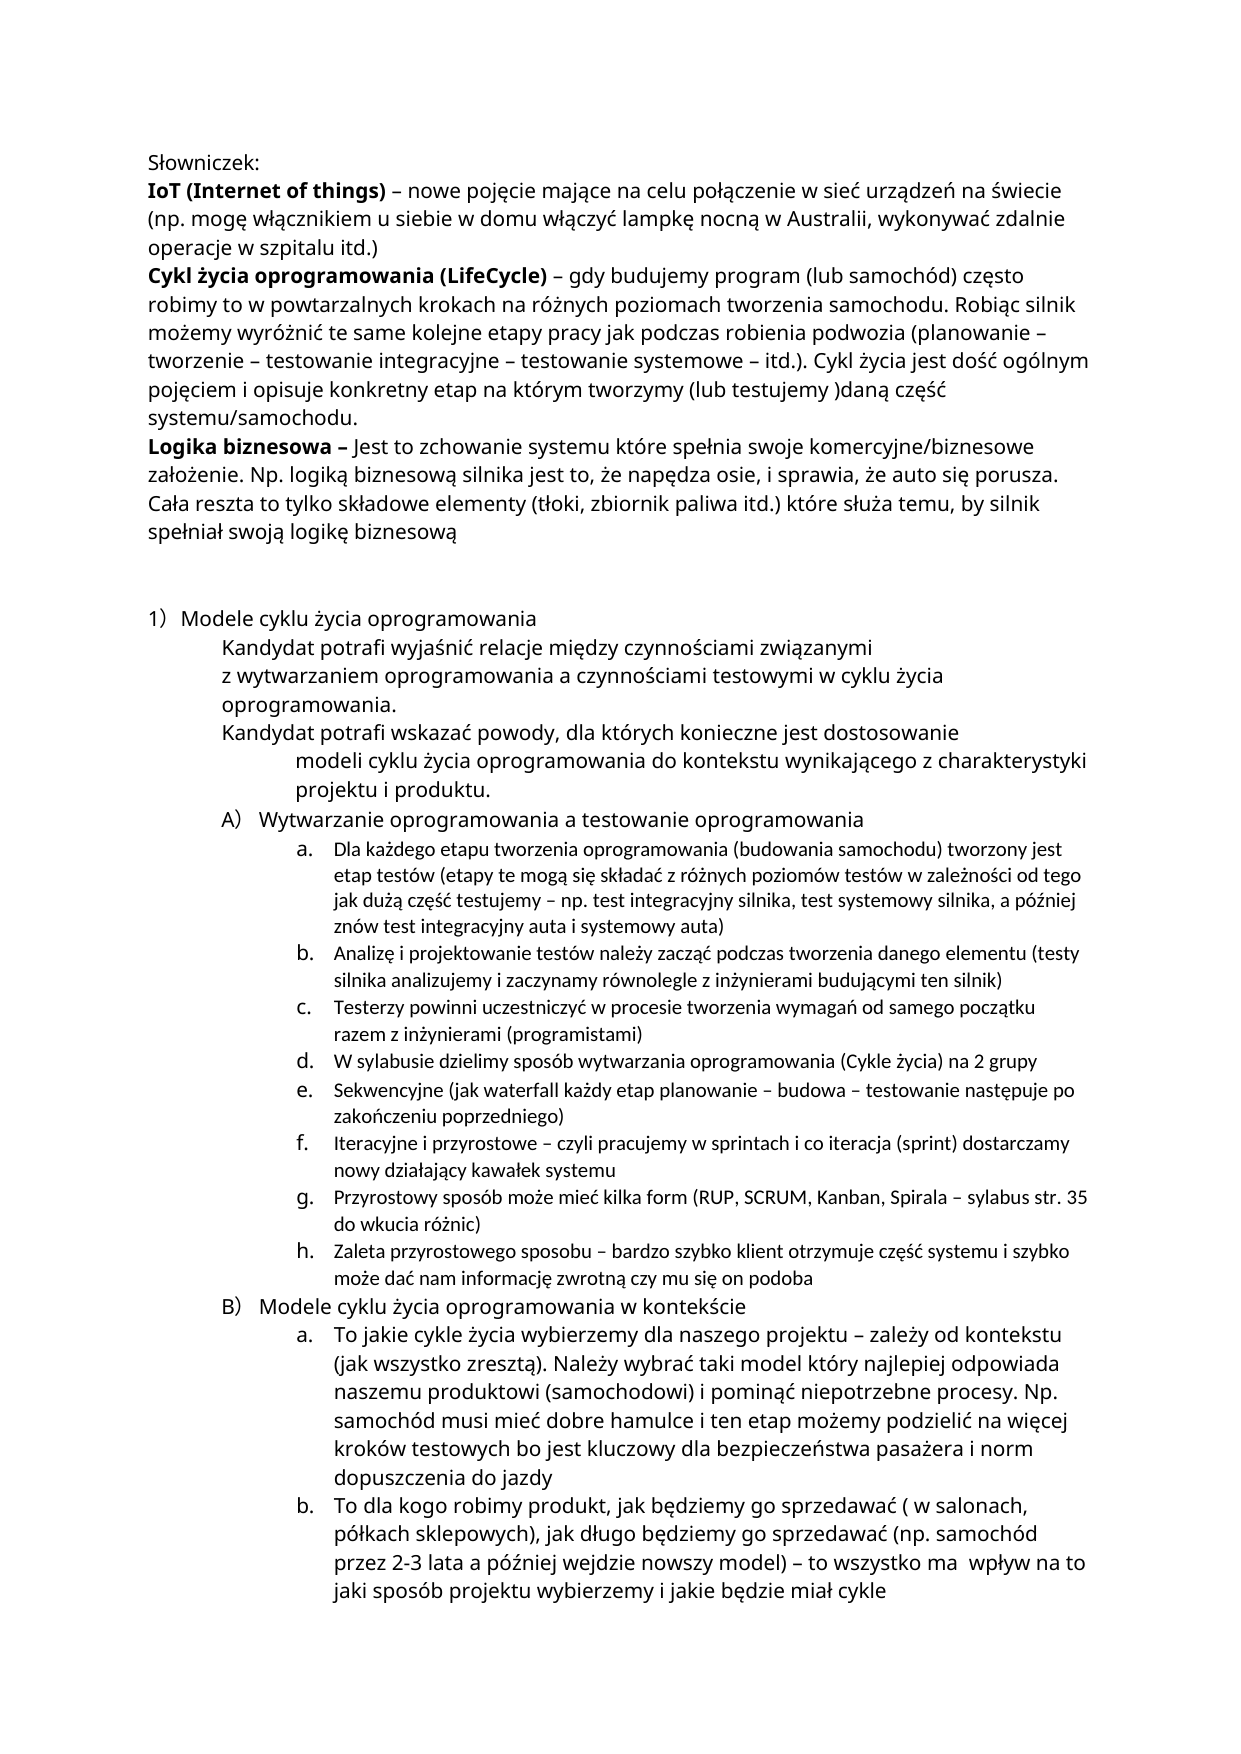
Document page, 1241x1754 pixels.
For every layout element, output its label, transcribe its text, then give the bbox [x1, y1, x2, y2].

list Zaleta przyrostowego sposobu – bardzo szybko klient otrzymuje część systemu i szybko może dać nam informację zwrotną czy mu się on podoba [296, 1236, 1093, 1290]
list To jakie cykle życia wybierzemy dla naszego projektu – zależy od kontekstu (jak wszystko zresztą). Należy wybrać taki model który najlepiej odpowiada naszemu produktowi (samochodowi) i pominąć niepotrzebne procesy. Np. samochód musi mieć dobre hamulce i ten etap możemy podzielić na więcej kroków testowych bo jest kluczowy dla bezpieczeństwa pasażera i norm dopuszczenia do jazdy [296, 1320, 1093, 1491]
list Analizę i projektowanie testów należy zacząć podczas tworzenia danego elementu (testy silnika analizujemy i zaczynamy równolegle z inżynierami budującymi ten silnik) [296, 938, 1093, 992]
list Dla każdego etapu tworzenia oprogramowania (budowania samochodu) tworzony jest etap testów (etapy te mogą się składać z różnych poziomów testów w zależności od tego jak dużą część testujemy – np. test integracyjny silnika, test systemowy silnika, a później znów test integracyjny auta i systemowy auta) [296, 834, 1093, 938]
text IoT (Internet of things) – nowe pojęcie mające na celu połączenie w sieć urządzeń na świecie (np. mogę włącznikiem u siebie w domu włączyć lampkę nocną w Australii, wykonywać zdalnie operacje w szpitalu itd.) [148, 176, 1093, 261]
text Kandydat potrafi wyjaśnić relacje między czynnościami związanymi [148, 633, 1093, 661]
text oprogramowania. [148, 690, 1093, 718]
list Testerzy powinni uczestniczyć w procesie tworzenia wymagań od samego początku razem z inżynierami (programistami) [296, 992, 1093, 1046]
text Kandydat potrafi wskazać powody, dla których konieczne jest dostosowanie [148, 718, 1093, 747]
text projektu i produktu. [221, 775, 1093, 803]
text Logika biznesowa – Jest to zchowanie systemu które spełnia swoje komercyjne/biznesowe założenie. Np. logiką biznesową silnika jest to, że napędza osie, i sprawia, że auto się porusza. Cała reszta to tylko składowe elementy (tłoki, zbiornik paliwa itd.) które służa temu, by silnik spełniał swoją logikę biznesową [148, 432, 1093, 546]
list Modele cyklu życia oprogramowania w kontekście [221, 1290, 1093, 1320]
text Słowniczek: [148, 148, 1093, 176]
text z wytwarzaniem oprogramowania a czynnościami testowymi w cyklu życia [148, 661, 1093, 690]
list W sylabusie dzielimy sposób wytwarzania oprogramowania (Cykle życia) na 2 grupy [296, 1046, 1093, 1075]
list Sekwencyjne (jak waterfall każdy etap planowanie – budowa – testowanie następuje po zakończeniu poprzedniego) [296, 1075, 1093, 1128]
list Przyrostowy sposób może mieć kilka form (RUP, SCRUM, Kanban, Spirala – sylabus str. 35 do wkucia różnic) [296, 1182, 1093, 1236]
list Wytwarzanie oprogramowania a testowanie oprogramowania [221, 803, 1093, 834]
text Cykl życia oprogramowania (LifeCycle) – gdy budujemy program (lub samochód) często robimy to w powtarzalnych krokach na różnych poziomach tworzenia samochodu. Robiąc silnik możemy wyróżnić te same kolejne etapy pracy jak podczas robienia podwozia (planowanie – tworzenie – testowanie integracyjne – testowanie systemowe – itd.). Cykl życia jest dość ogólnym pojęciem i opisuje konkretny etap na którym tworzymy (lub testujemy )daną część systemu/samochodu. [148, 261, 1093, 432]
list Iteracyjne i przyrostowe – czyli pracujemy w sprintach i co iteracja (sprint) dostarczamy nowy działający kawałek systemu [296, 1128, 1093, 1182]
text 1）Modele cyklu życia oprogramowania [148, 603, 1093, 633]
text modeli cyklu życia oprogramowania do kontekstu wynikającego z charakterystyki [221, 747, 1093, 775]
list To dla kogo robimy produkt, jak będziemy go sprzedawać ( w salonach, półkach sklepowych), jak długo będziemy go sprzedawać (np. samochód przez 2-3 lata a później wejdzie nowszy model) – to wszystko ma wpływ na to jaki sposób projektu wybierzemy i jakie będzie miał cykle [296, 1491, 1093, 1605]
